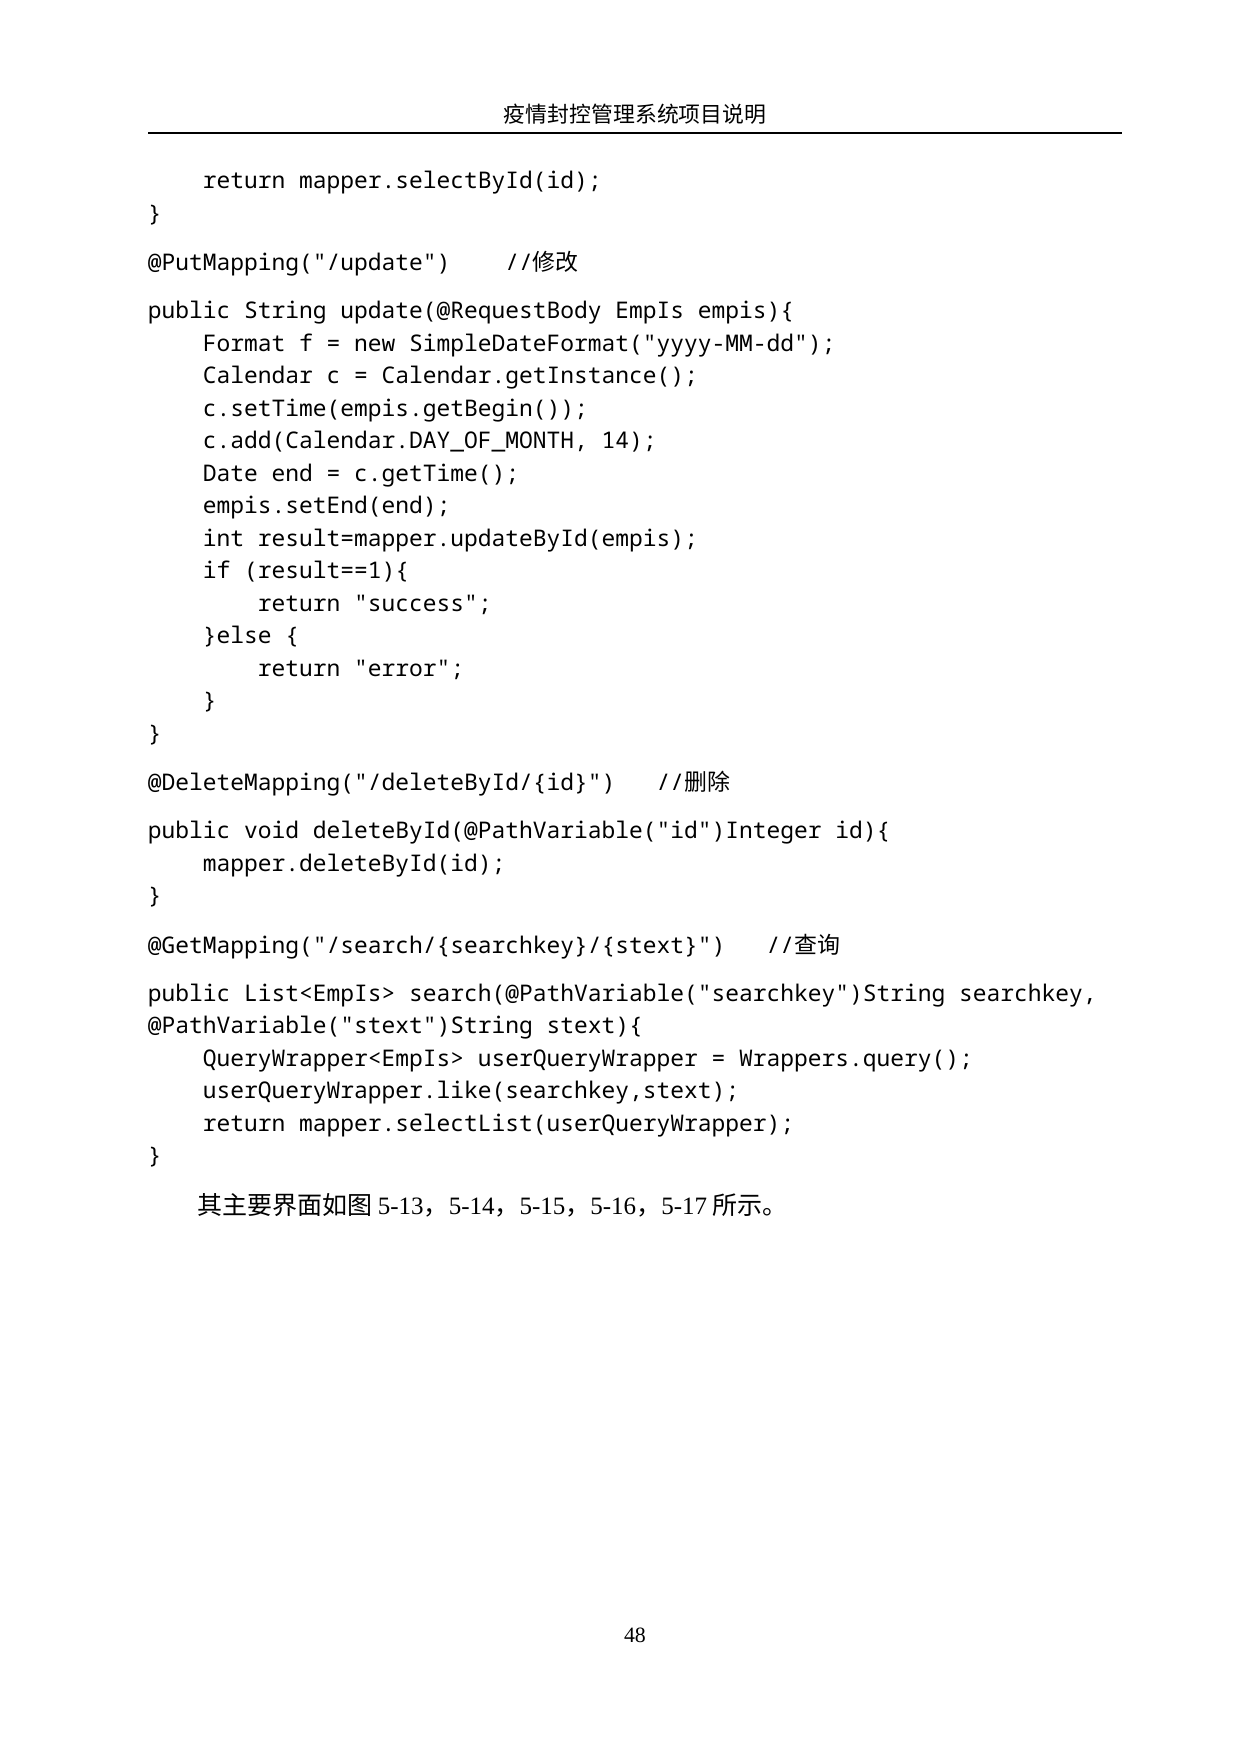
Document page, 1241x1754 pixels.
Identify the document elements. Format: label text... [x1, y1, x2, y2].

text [148, 163, 1122, 1171]
text 其主要界面如图5-13，5-14，5-15，5-16，5-17所示。 [148, 1171, 1122, 1236]
